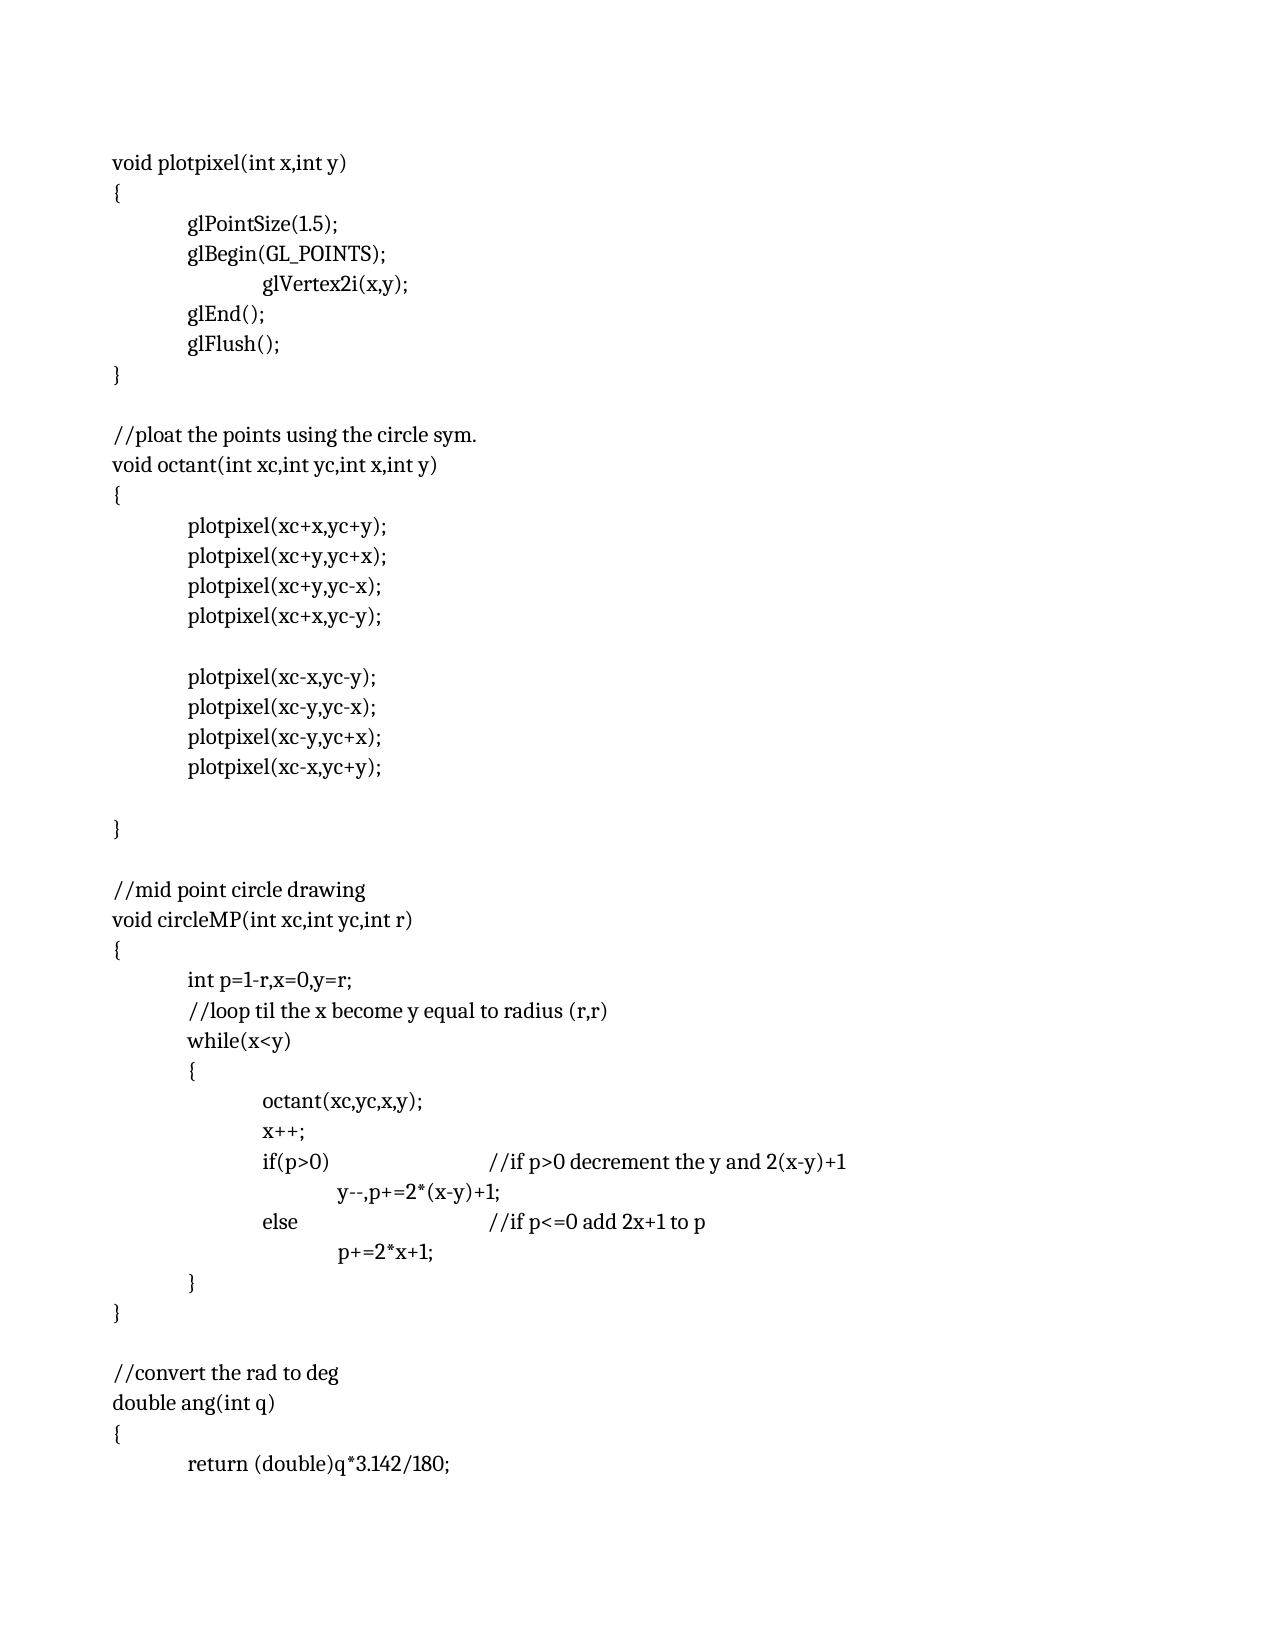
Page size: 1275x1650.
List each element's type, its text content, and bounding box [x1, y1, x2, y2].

text y--,p+=2*(x-y)+1; [112, 1179, 1162, 1205]
text return (double)q*3.142/180; [112, 1451, 1162, 1477]
text } [112, 1269, 1162, 1296]
text int p=1-r,x=0,y=r; [112, 967, 1162, 994]
text else //if p<=0 add 2x+1 to p [112, 1209, 1162, 1235]
text } [112, 361, 1162, 388]
text plotpixel(xc+x,yc+y); [112, 512, 1162, 539]
text double ang(int q) [112, 1390, 1162, 1417]
text { [112, 937, 1162, 963]
text { [112, 1420, 1162, 1447]
text glFlush(); [112, 331, 1162, 358]
text void octant(int xc,int yc,int x,int y) [112, 452, 1162, 478]
text glVertex2i(x,y); [112, 271, 1162, 297]
text //loop til the x become y equal to radius (r,r) [112, 997, 1162, 1024]
text p+=2*x+1; [112, 1239, 1162, 1266]
text } [112, 1299, 1162, 1326]
text void circleMP(int xc,int yc,int r) [112, 907, 1162, 933]
text octant(xc,yc,x,y); [112, 1088, 1162, 1114]
text void plotpixel(int x,int y) [112, 150, 1162, 176]
text } [112, 816, 1162, 843]
text if(p>0) //if p>0 decrement the y and 2(x-y)+1 [112, 1148, 1162, 1175]
text plotpixel(xc+y,yc-x); [112, 573, 1162, 599]
text plotpixel(xc-y,yc+x); [112, 724, 1162, 750]
text { [112, 482, 1162, 509]
text x++; [112, 1118, 1162, 1145]
text while(x<y) [112, 1028, 1162, 1054]
text { [112, 1058, 1162, 1084]
text plotpixel(xc-x,yc-y); [112, 663, 1162, 690]
text //convert the rad to deg [112, 1360, 1162, 1386]
text glEnd(); [112, 301, 1162, 327]
text //ploat the points using the circle sym. [112, 422, 1162, 448]
text plotpixel(xc+y,yc+x); [112, 543, 1162, 569]
text plotpixel(xc+x,yc-y); [112, 603, 1162, 629]
text glBegin(GL_POINTS); [112, 241, 1162, 267]
text plotpixel(xc-y,yc-x); [112, 694, 1162, 720]
text { [112, 180, 1162, 207]
text glPointSize(1.5); [112, 210, 1162, 237]
text plotpixel(xc-x,yc+y); [112, 754, 1162, 781]
text //mid point circle drawing [112, 877, 1162, 903]
